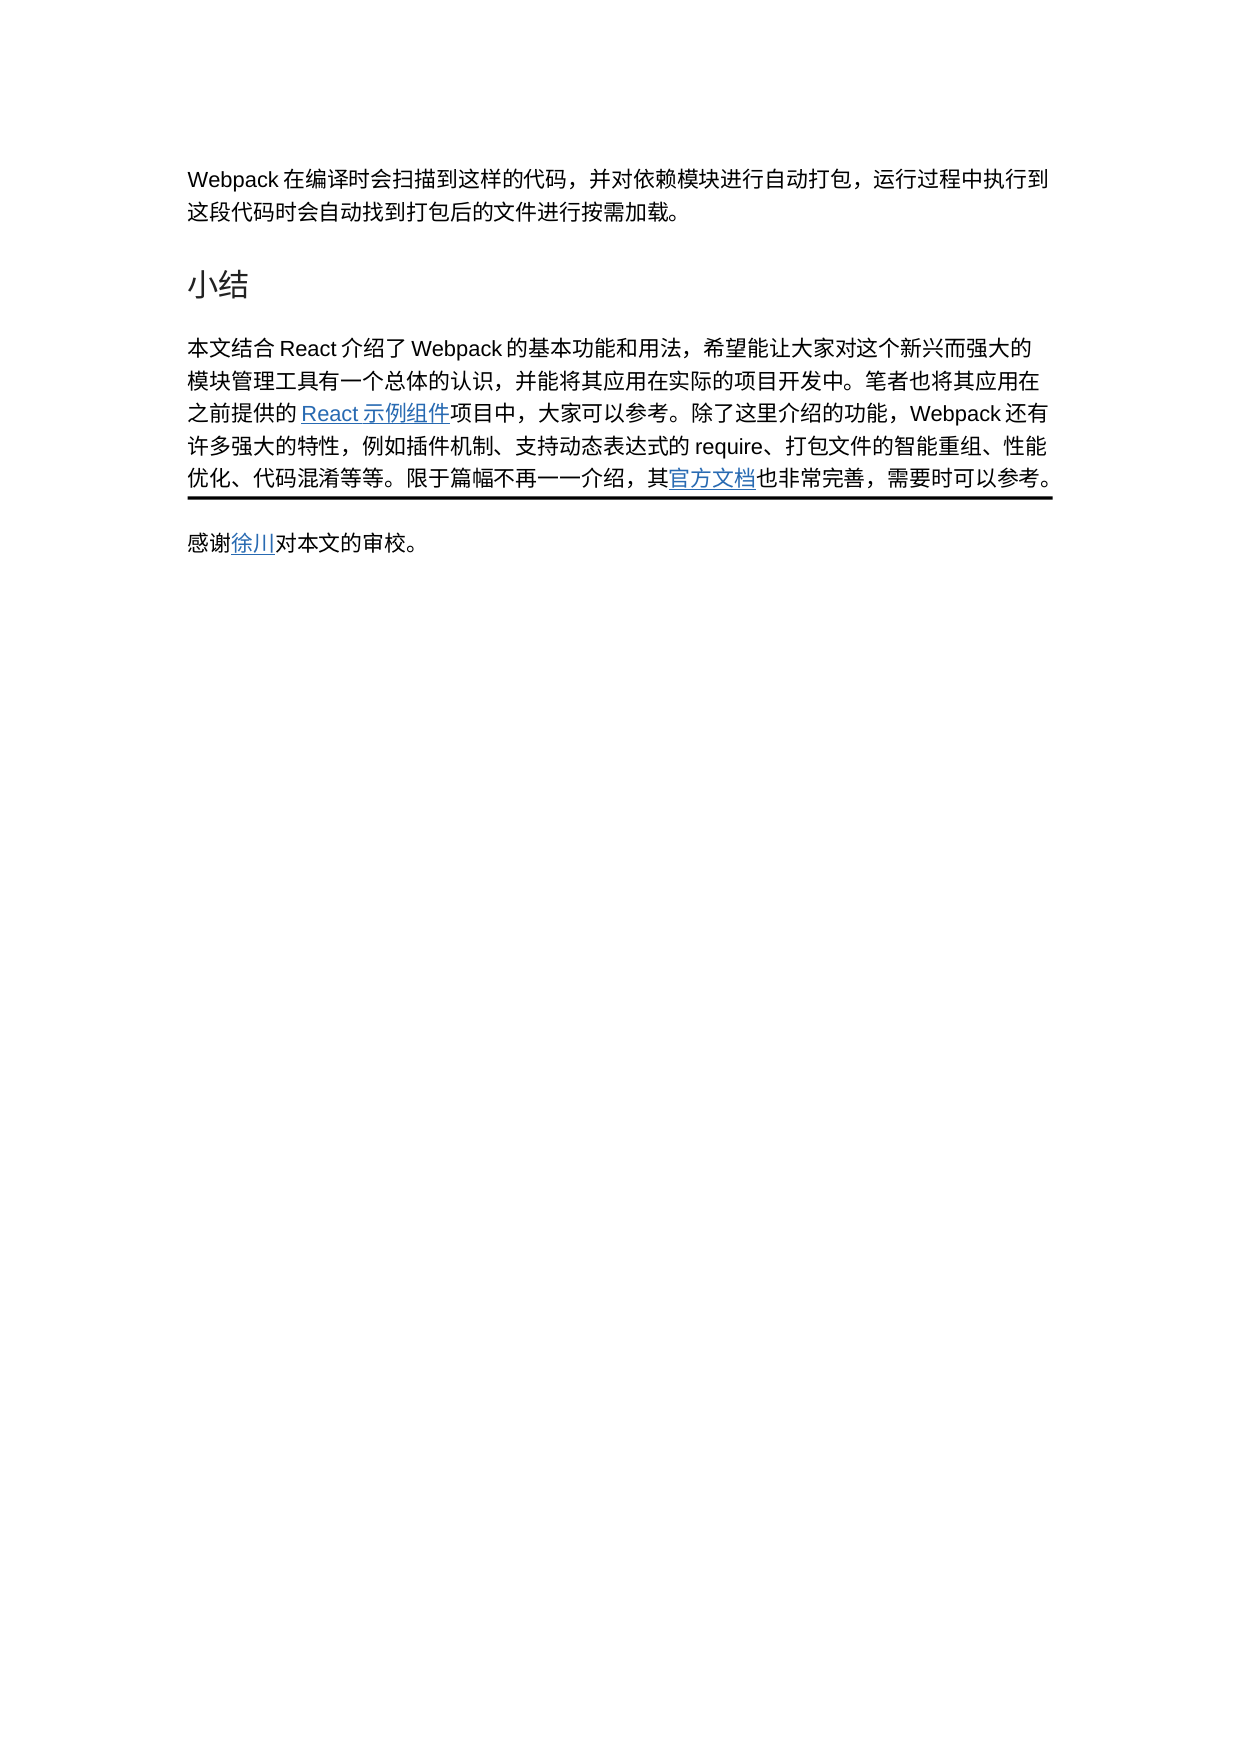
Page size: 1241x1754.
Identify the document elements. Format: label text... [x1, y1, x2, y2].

text 本文结合React介绍了Webpack的基本功能和用法，希望能让大家对这个新兴而强大的模块管理工具有一个总体的认识，并能将其应用在实际的项目开发中。笔者也将其应用在之前提供的React示例组件项目中，大家可以参考。除了这里介绍的功能，Webpack还有许多强大的特性，例如插件机制、支持动态表达式的require、打包文件的智能重组、性能优化、代码混淆等等。限于篇幅不再一一介绍，其官方文档也非常完善，需要时可以参考。 [187, 331, 1053, 493]
text 小结 [187, 250, 1053, 315]
text 感谢徐川对本文的审校。 [187, 526, 1053, 558]
text Webpack在编译时会扫描到这样的代码，并对依赖模块进行自动打包，运行过程中执行到这段代码时会自动找到打包后的文件进行按需加载。 [187, 162, 1053, 227]
